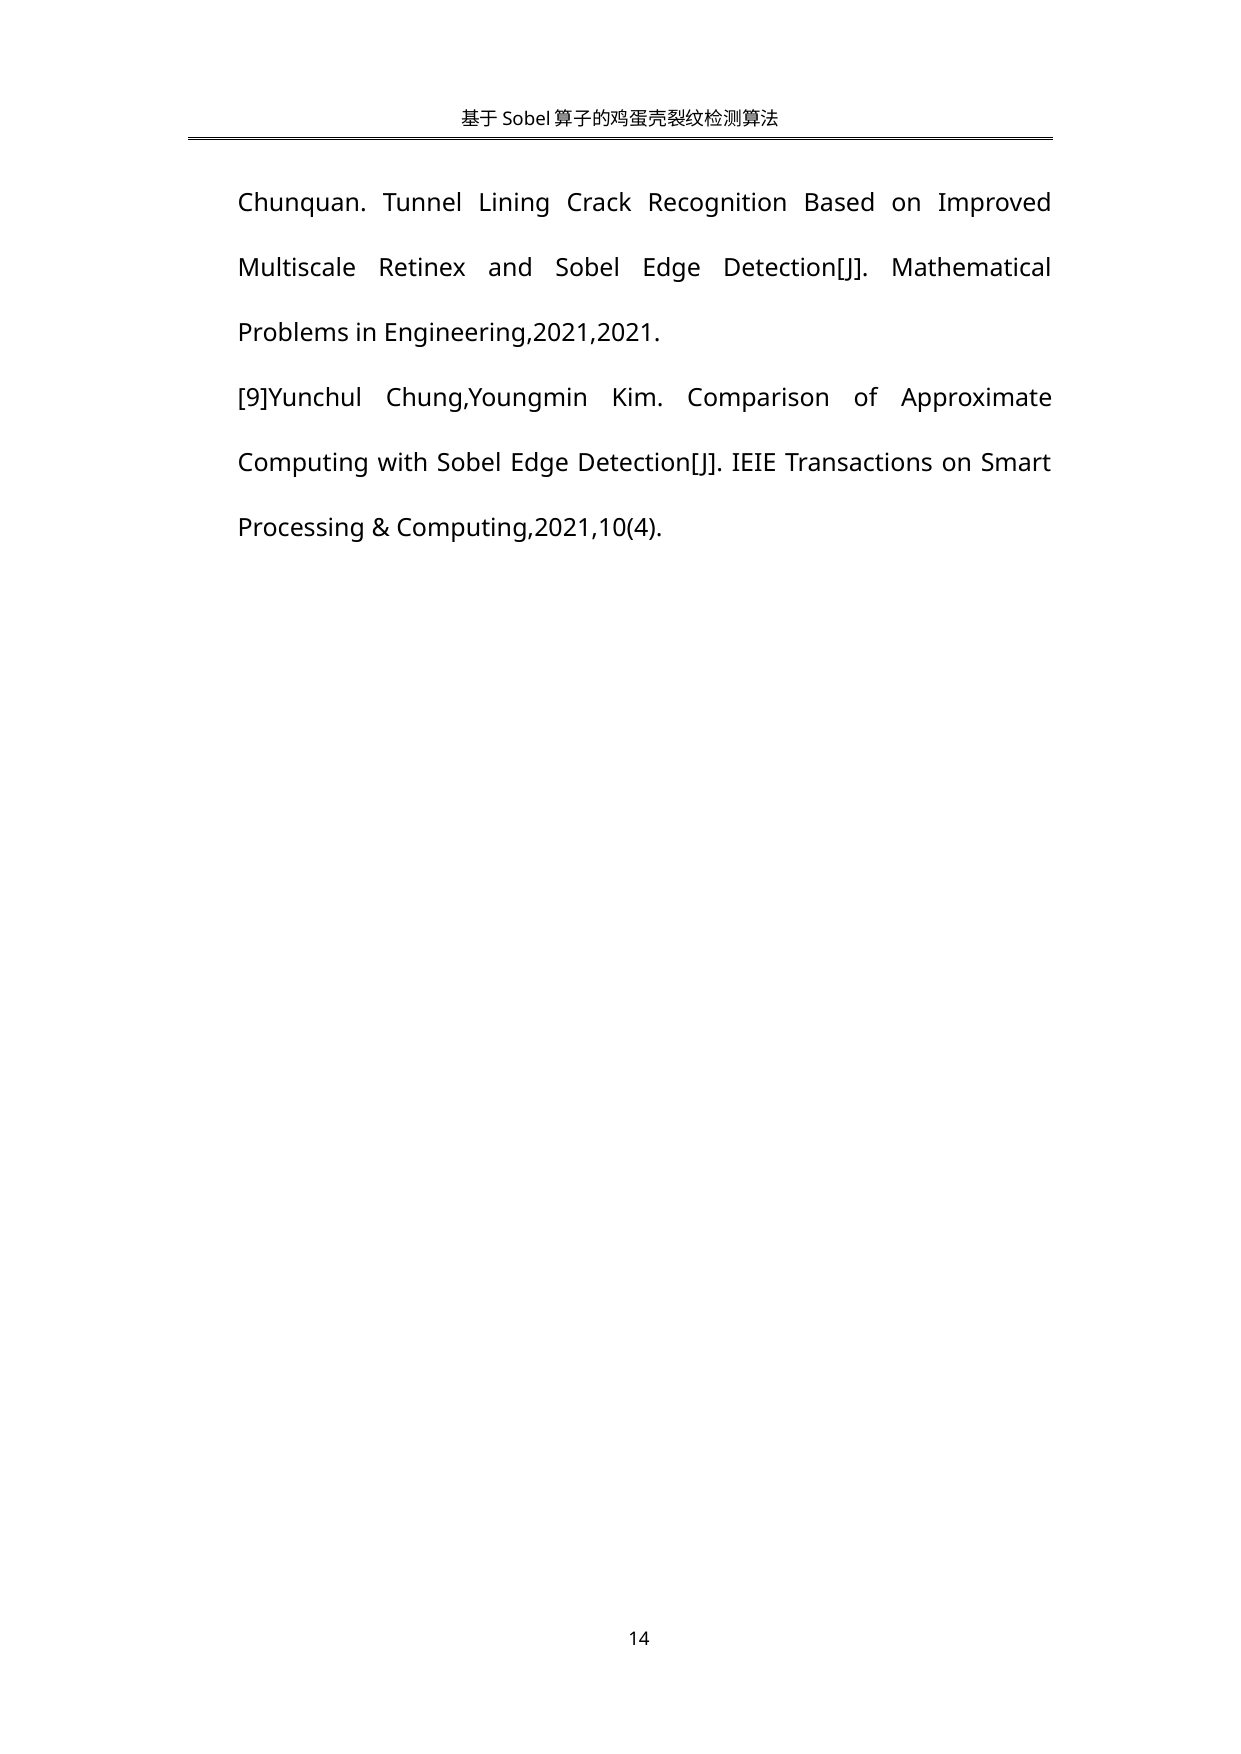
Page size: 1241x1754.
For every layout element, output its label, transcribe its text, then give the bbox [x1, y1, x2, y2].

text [237, 169, 1053, 364]
text [9]Yunchul Chung,Youngmin Kim. Comparison of Approximate Computing with Sobel Edge Detection[J]. IEIE Transactions on Smart Processing & Computing,2021,10(4). [237, 364, 1053, 559]
